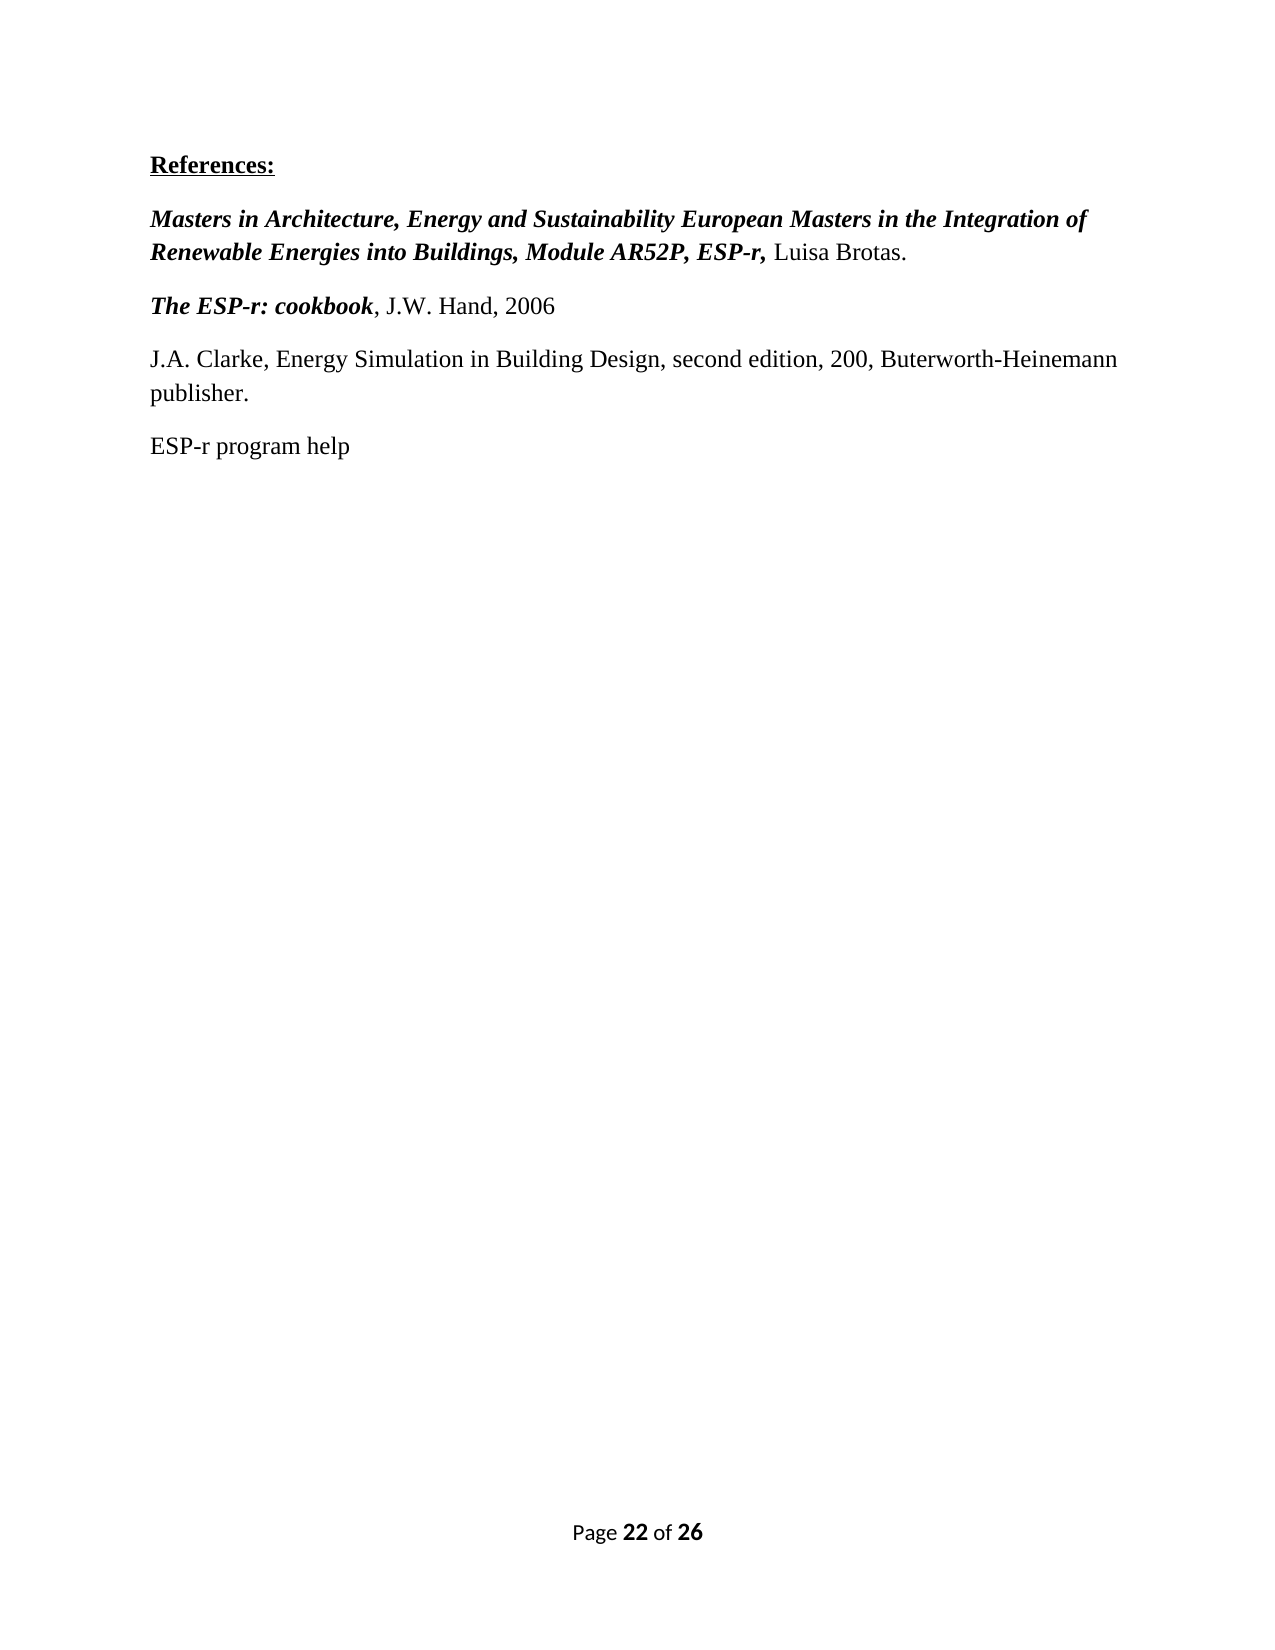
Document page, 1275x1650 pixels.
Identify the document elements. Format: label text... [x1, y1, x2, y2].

text References: [150, 150, 1125, 179]
text ESP-r program help [150, 431, 1125, 460]
text J.A. Clarke, Energy Simulation in Building Design, second edition, 200, Buterworth-Heinemann publisher. [150, 344, 1125, 406]
text The ESP-r: cookbook, J.W. Hand, 2006 [150, 291, 1125, 319]
text Masters in Architecture, Energy and Sustainability European Masters in the Integration of Renewable Energies into Buildings, Module AR52P, ESP-r, Luisa Brotas. [150, 204, 1125, 266]
